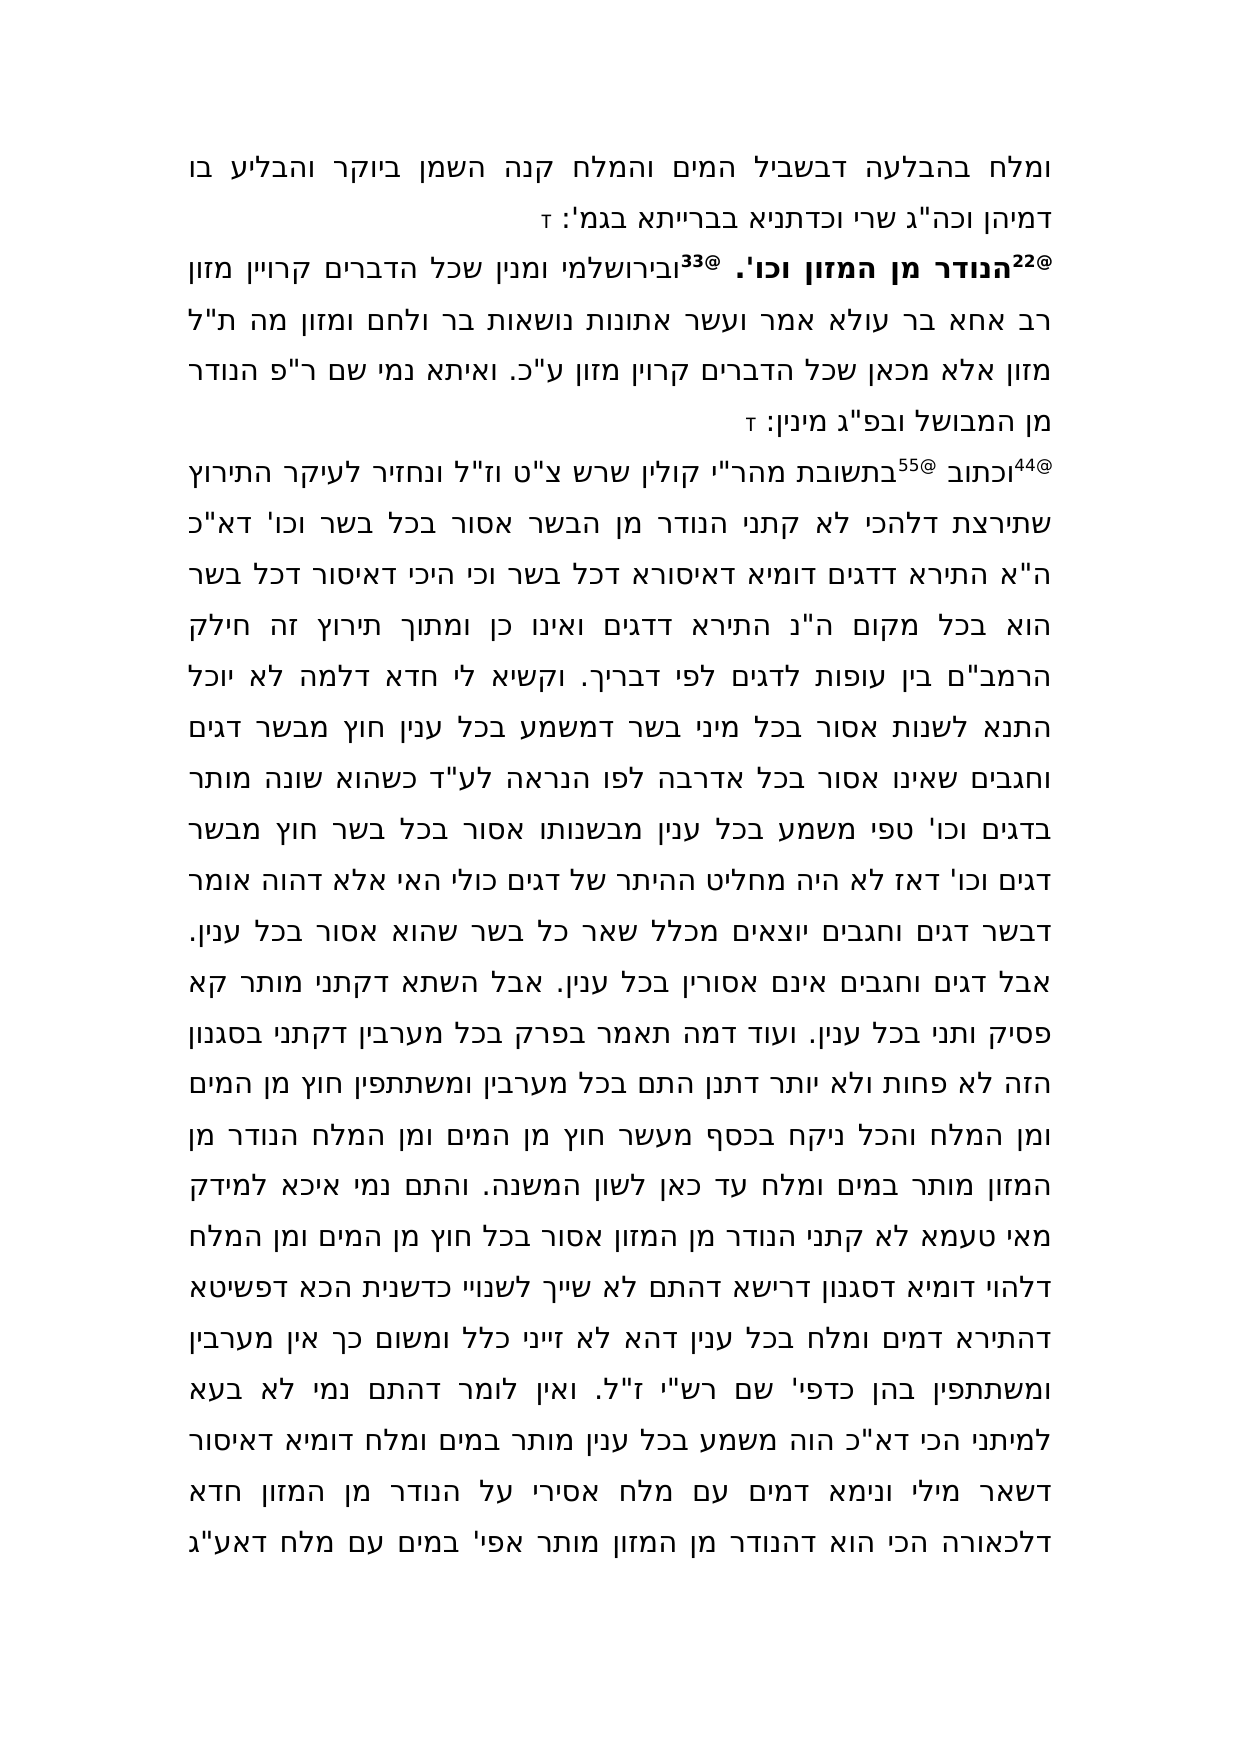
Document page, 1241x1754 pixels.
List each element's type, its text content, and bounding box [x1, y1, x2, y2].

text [187, 456, 1053, 1559]
text @22הנודר מן המזון וכו'. @33ובירושלמי ומנין שכל הדברים קרויין מזון רב אחא בר עולא אמר ועשר אתונות נושאות בר ולחם ומזון מה ת"ל מזון אלא מכאן שכל הדברים קרוין מזון ע"כ. ואיתא נמי שם ר"פ הנודר מן המבושל ובפ"ג מינין: T [187, 252, 1053, 439]
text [187, 150, 1053, 235]
